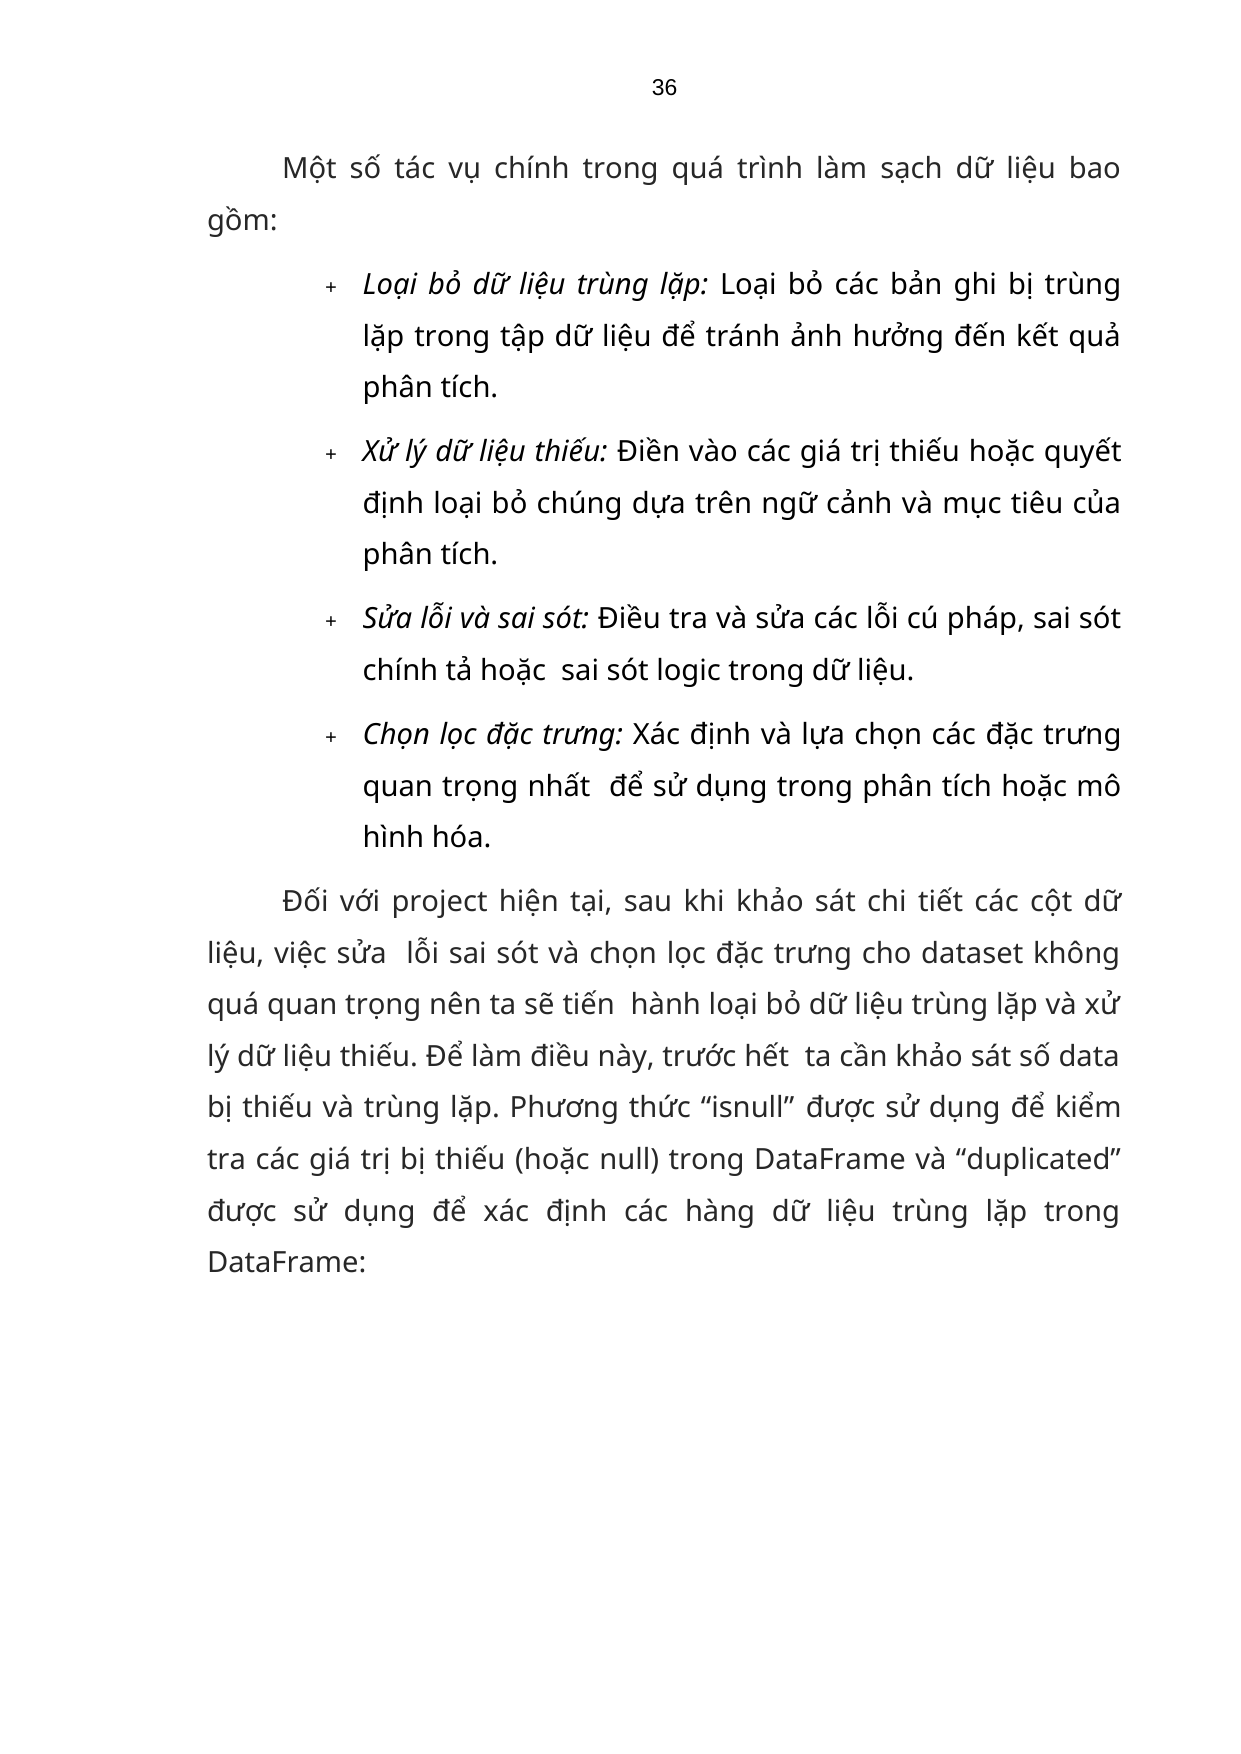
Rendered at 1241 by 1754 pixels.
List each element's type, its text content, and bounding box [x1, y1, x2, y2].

text Chọn lọc đặc trưng: Xác định và lựa chọn các đặc trưng quan trọng nhất để sử dụng trong phân tích hoặc mô hình hóa. [325, 713, 1122, 856]
text Loại bỏ dữ liệu trùng lặp: Loại bỏ các bản ghi bị trùng lặp trong tập dữ liệu để tránh ảnh hưởng đến kết quả phân tích. [325, 263, 1122, 406]
text Một số tác vụ chính trong quá trình làm sạch dữ liệu bao gồm: [207, 148, 1122, 239]
text Đối với project hiện tại, sau khi khảo sát chi tiết các cột dữ liệu, việc sửa lỗi sai sót và chọn lọc đặc trưng cho dataset không quá quan trọng nên ta sẽ tiến hành loại bỏ dữ liệu trùng lặp và xử lý dữ liệu thiếu. Để làm điều này, trước hết ta cần khảo sát số data bị thiếu và trùng lặp. Phương thức “isnull” được sử dụng để kiểm tra các giá trị bị thiếu (hoặc null) trong DataFrame và “duplicated” được sử dụng để xác định các hàng dữ liệu trùng lặp trong DataFrame: [207, 881, 1122, 1281]
text Sửa lỗi và sai sót: Điều tra và sửa các lỗi cú pháp, sai sót chính tả hoặc sai sót logic trong dữ liệu. [325, 598, 1122, 689]
text Xử lý dữ liệu thiếu: Điền vào các giá trị thiếu hoặc quyết định loại bỏ chúng dựa trên ngữ cảnh và mục tiêu của phân tích. [325, 431, 1122, 573]
